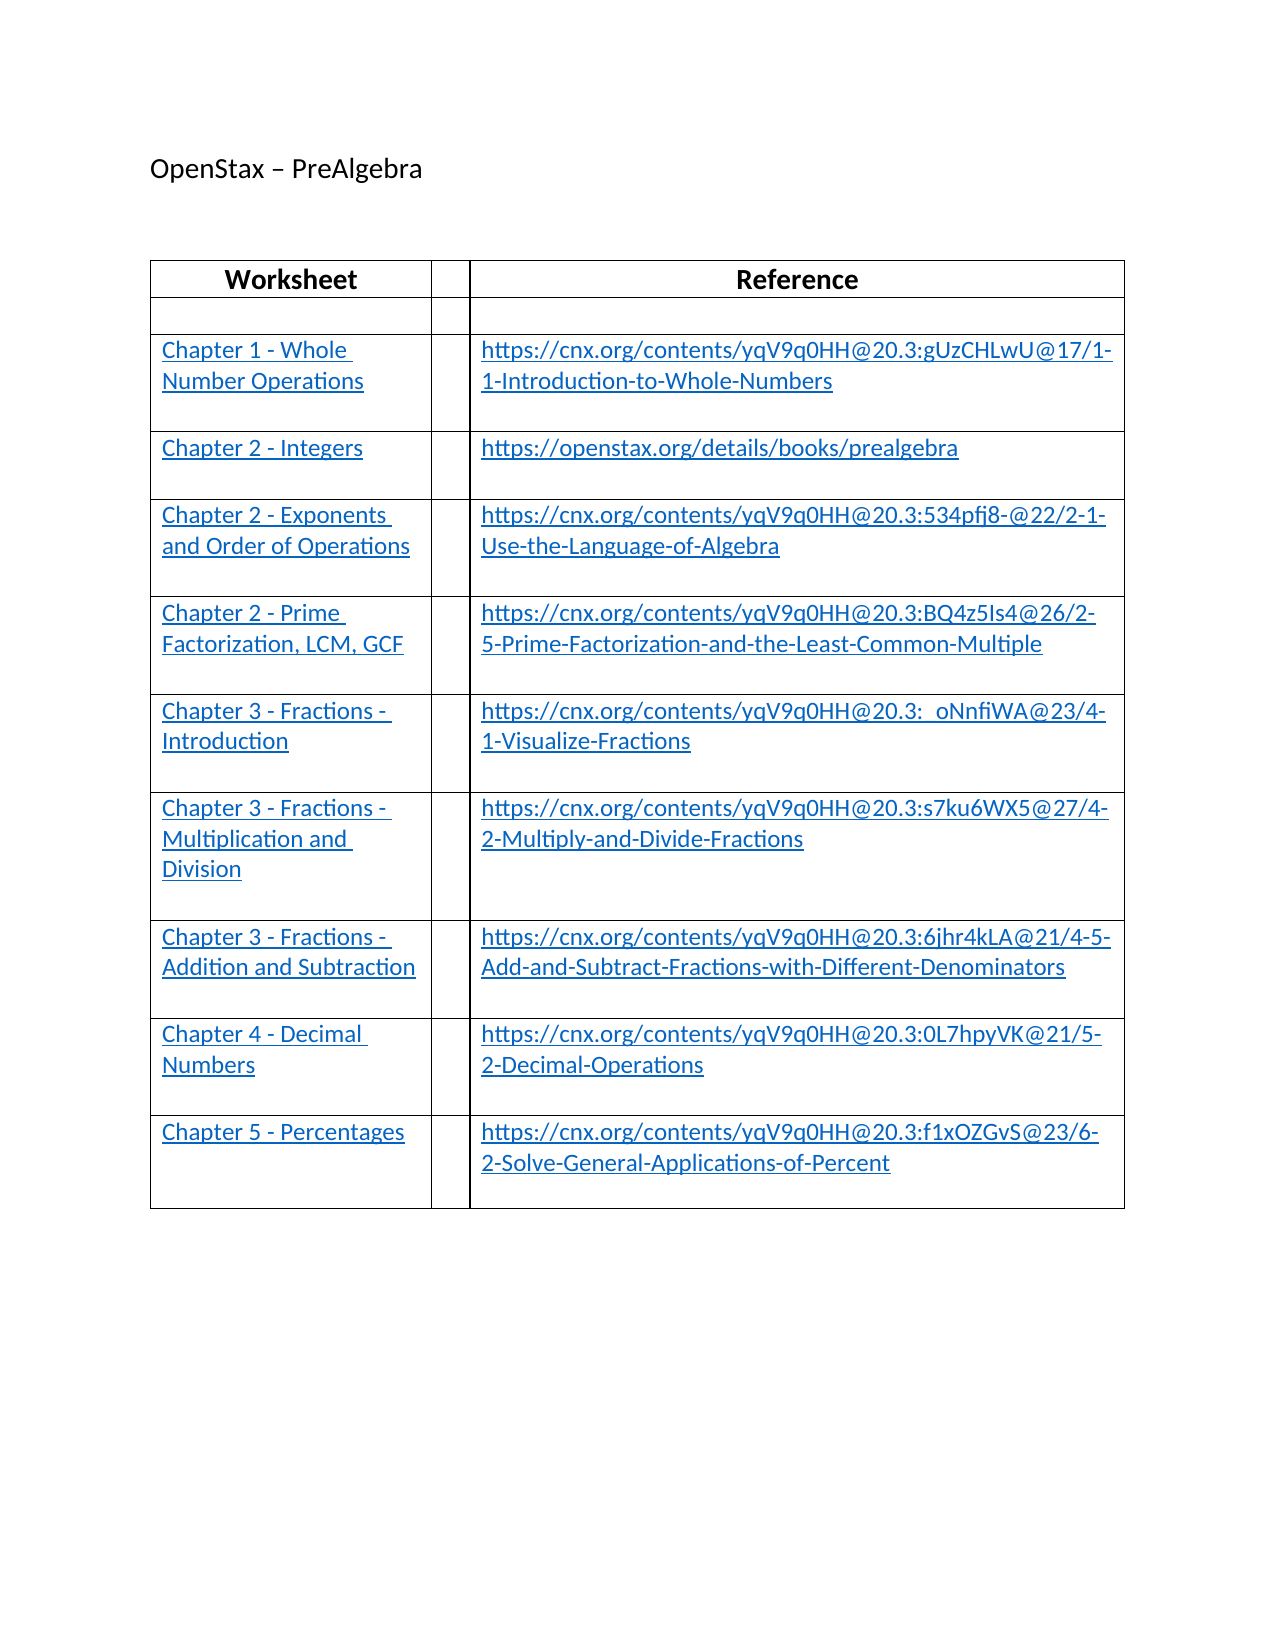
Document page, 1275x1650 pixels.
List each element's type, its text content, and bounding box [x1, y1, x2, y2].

table_cell [432, 597, 469, 694]
table_header Reference [471, 261, 1124, 297]
table_cell [432, 921, 469, 1017]
table_cell [432, 793, 469, 920]
table_cell Chapter 4 - Decimal Numbers [151, 1019, 431, 1115]
table_cell Chapter 3 - Fractions - Multiplication and Division [151, 793, 431, 920]
table_cell https://cnx.org/contents/yqV9q0HH@20.3:BQ4z5Is4@26/2-5-Prime-Factorization-and-the-Least-Common-Multiple [471, 597, 1124, 694]
table_cell Chapter 2 - Integers [151, 432, 431, 498]
table_cell https://cnx.org/contents/yqV9q0HH@20.3:6jhr4kLA@21/4-5-Add-and-Subtract-Fractions-with-Different-Denominators [471, 921, 1124, 1017]
table_cell [432, 695, 469, 792]
table_cell https://cnx.org/contents/yqV9q0HH@20.3:f1xOZGvS@23/6-2-Solve-General-Applications-of-Percent [471, 1116, 1124, 1208]
table_cell [471, 298, 1124, 333]
table_cell https://cnx.org/contents/yqV9q0HH@20.3:_oNnfiWA@23/4-1-Visualize-Fractions [471, 695, 1124, 792]
table_cell https://cnx.org/contents/yqV9q0HH@20.3:gUzCHLwU@17/1-1-Introduction-to-Whole-Numbers [471, 335, 1124, 431]
table_cell Chapter 1 - Whole Number Operations [151, 335, 431, 431]
table_cell Chapter 2 - Prime Factorization, LCM, GCF [151, 597, 431, 694]
table_header Worksheet [151, 261, 431, 297]
table_cell Chapter 3 - Fractions - Introduction [151, 695, 431, 792]
table_cell Chapter 3 - Fractions - Addition and Subtraction [151, 921, 431, 1017]
table_cell [432, 1019, 469, 1115]
table_cell [432, 432, 469, 498]
table_cell https://cnx.org/contents/yqV9q0HH@20.3:s7ku6WX5@27/4-2-Multiply-and-Divide-Fractions [471, 793, 1124, 920]
table_cell [432, 298, 469, 333]
table_cell https://cnx.org/contents/yqV9q0HH@20.3:534pfj8-@22/2-1-Use-the-Language-of-Algebra [471, 500, 1124, 596]
table_header [432, 261, 469, 297]
text OpenStax – PreAlgebra [150, 150, 1125, 186]
table_cell https://openstax.org/details/books/prealgebra [471, 432, 1124, 498]
table_cell Chapter 5 - Percentages [151, 1116, 431, 1208]
table_cell https://cnx.org/contents/yqV9q0HH@20.3:0L7hpyVK@21/5-2-Decimal-Operations [471, 1019, 1124, 1115]
table_cell [432, 335, 469, 431]
table_cell [151, 298, 431, 333]
table_cell [432, 1116, 469, 1208]
table_cell [432, 500, 469, 596]
table_cell Chapter 2 - Exponents and Order of Operations [151, 500, 431, 596]
